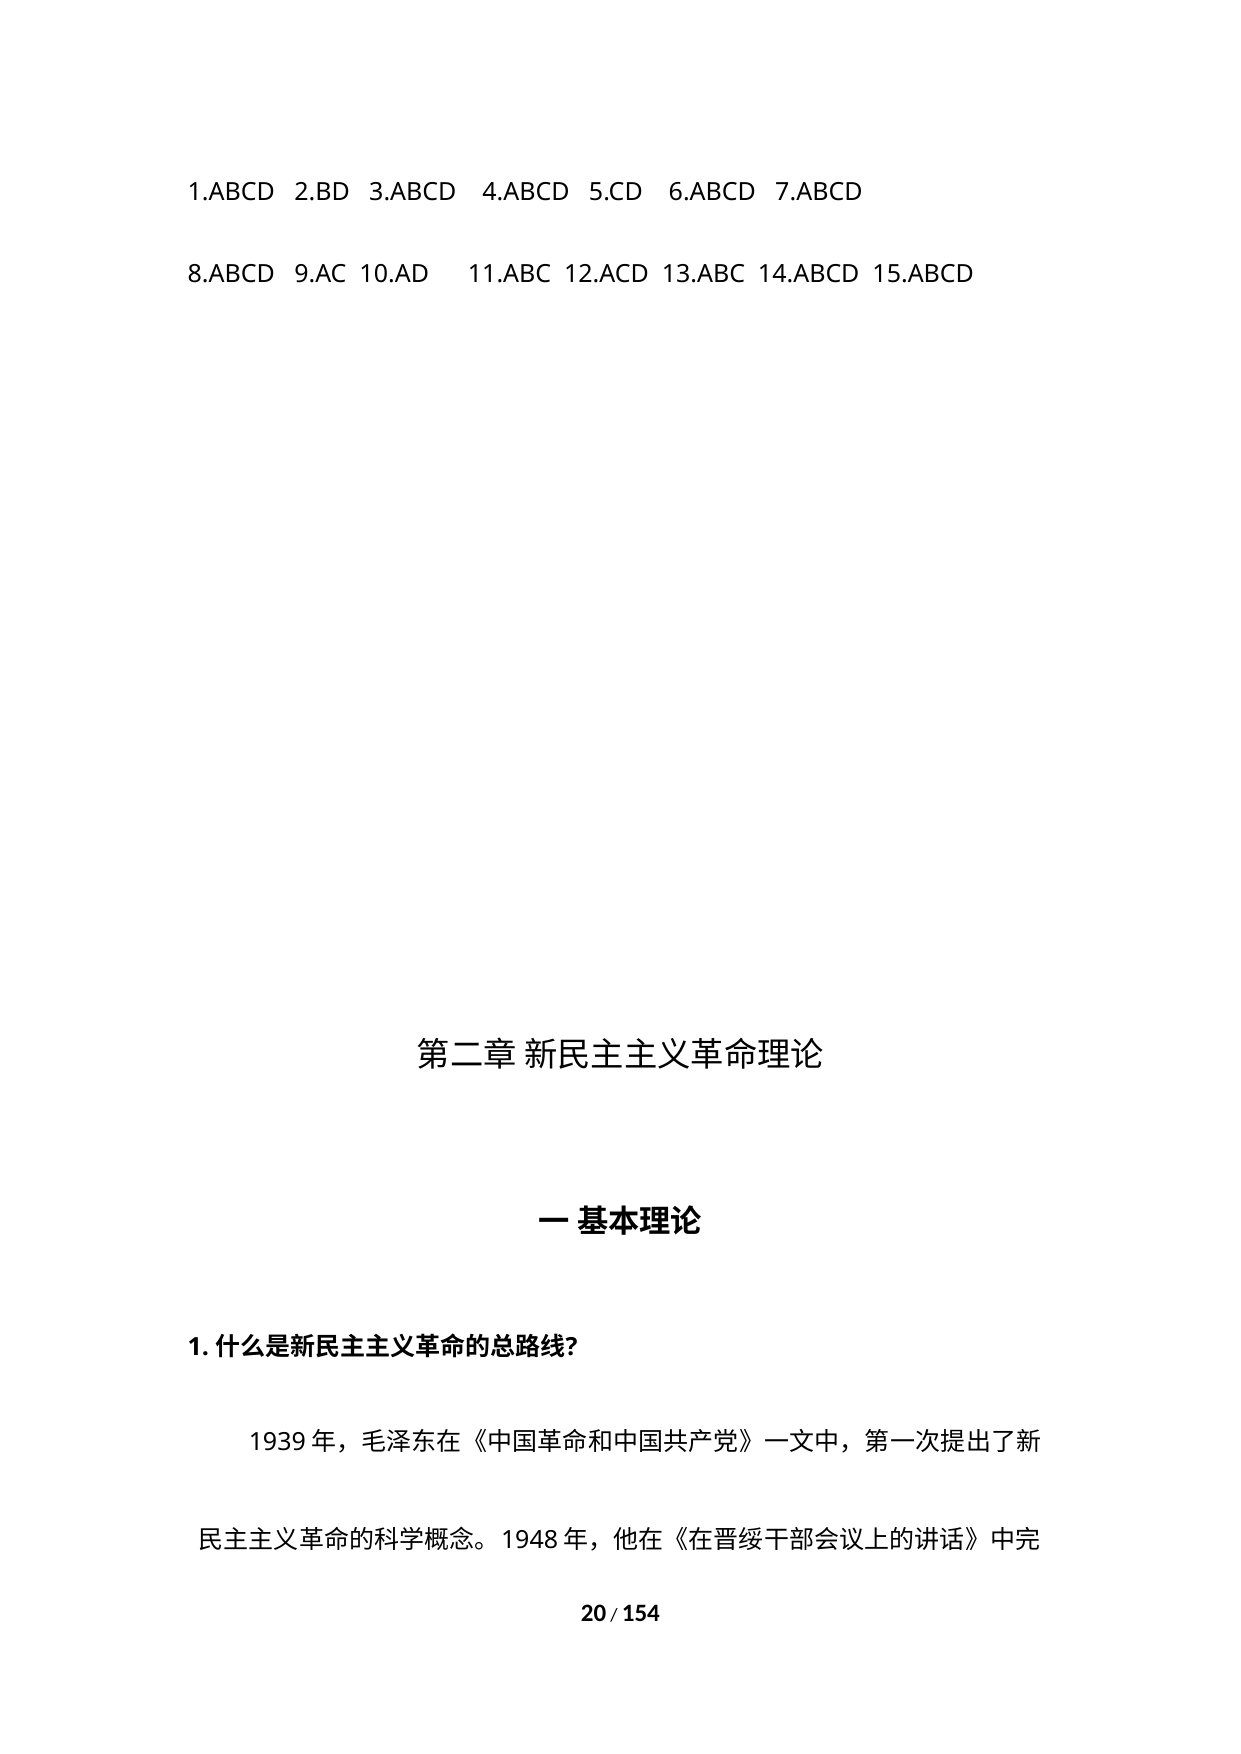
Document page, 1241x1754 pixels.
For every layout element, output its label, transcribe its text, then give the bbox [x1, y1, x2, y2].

subtitle 一 基本理论 [187, 1187, 1053, 1252]
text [198, 1407, 1042, 1570]
text 1.ABCD 2.BD 3.ABCD 4.ABCD 5.CD 6.ABCD 7.ABCD [187, 158, 1053, 223]
text 8.ABCD 9.AC 10.AD 11.ABC 12.ACD 13.ABC 14.ABCD 15.ABCD [187, 241, 1053, 306]
text 1. 什么是新民主主义革命的总路线? [187, 1312, 1042, 1377]
subtitle 第二章 新民主主义革命理论 [187, 1019, 1053, 1084]
